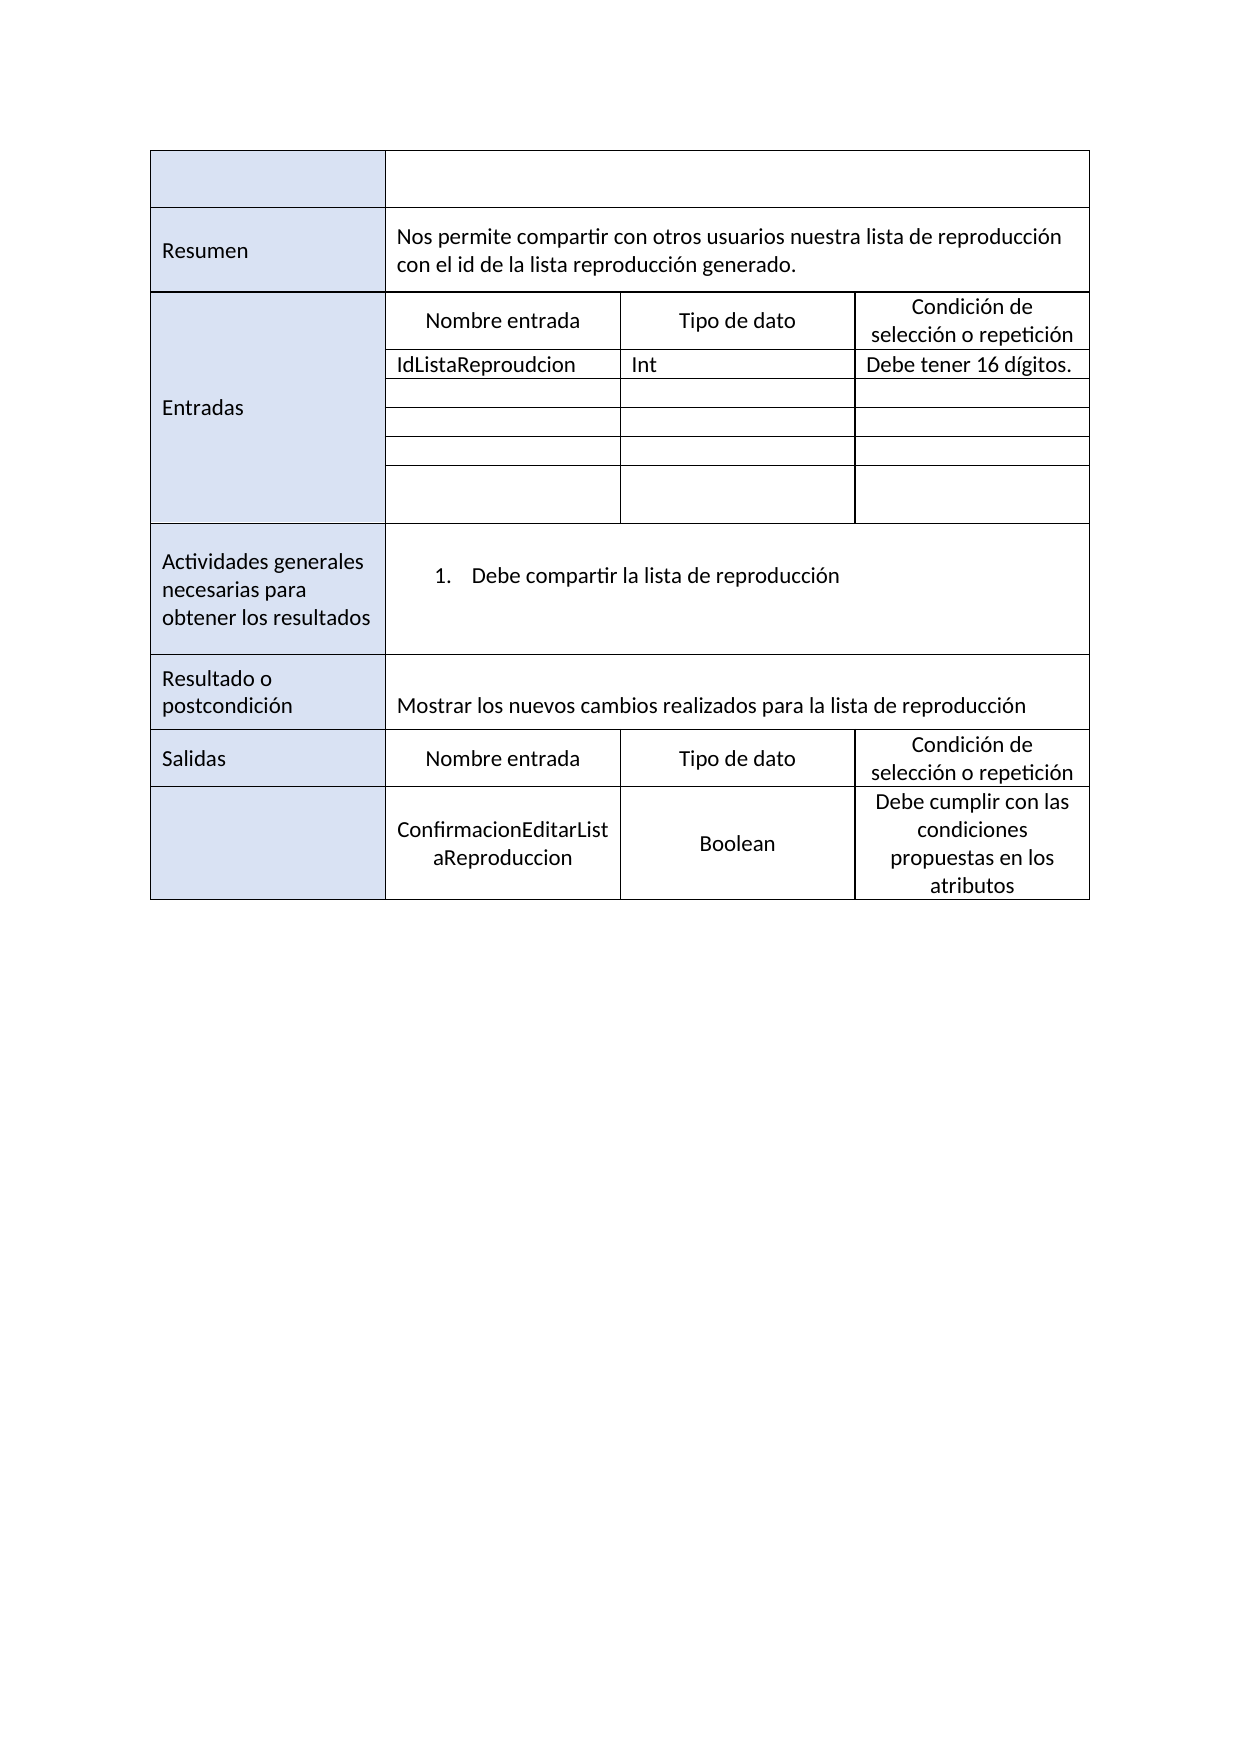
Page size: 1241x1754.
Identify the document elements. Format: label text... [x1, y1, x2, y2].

table_cell Actividades generales necesarias para obtener los resultados [151, 524, 385, 654]
table_cell Salidas [151, 730, 385, 786]
table_cell [621, 466, 854, 522]
table_cell ConfirmacionEditarListaReproduccion [386, 787, 620, 899]
table_cell Resumen [151, 208, 385, 291]
table_cell Entradas [151, 293, 385, 522]
table_cell [621, 379, 854, 407]
table_cell IdListaReproudcion [386, 350, 620, 378]
table_cell [856, 437, 1089, 465]
table_cell Mostrar los nuevos cambios realizados para la lista de reproducción [386, 655, 1089, 729]
table_cell [856, 379, 1089, 407]
table_cell Boolean [621, 787, 854, 899]
table_cell Nombre entrada [386, 730, 620, 786]
table_cell [386, 408, 620, 436]
table_cell Nombre entrada [386, 293, 620, 348]
table_cell [621, 408, 854, 436]
table_cell Condición de selección o repetición [856, 730, 1089, 786]
table_cell Condición de selección o repetición [856, 293, 1089, 348]
table_cell Debe compartir la lista de reproducción [386, 524, 1089, 654]
table_cell [386, 466, 620, 522]
table_cell Resultado o postcondición [151, 655, 385, 729]
table_cell Debe tener 16 dígitos. [856, 350, 1089, 378]
table_cell [621, 437, 854, 465]
table_cell [386, 437, 620, 465]
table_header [151, 151, 385, 207]
table_cell [856, 408, 1089, 436]
table_cell Debe cumplir con las condiciones propuestas en los atributos [856, 787, 1089, 899]
table_cell [151, 787, 385, 899]
table_cell Nos permite compartir con otros usuarios nuestra lista de reproducción con el id de la lista reproducción generado. [386, 208, 1089, 291]
table_cell [856, 466, 1089, 522]
table_cell Tipo de dato [621, 293, 854, 348]
table_cell Tipo de dato [621, 730, 854, 786]
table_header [386, 151, 1089, 207]
table_cell Int [621, 350, 854, 378]
table_cell [386, 379, 620, 407]
